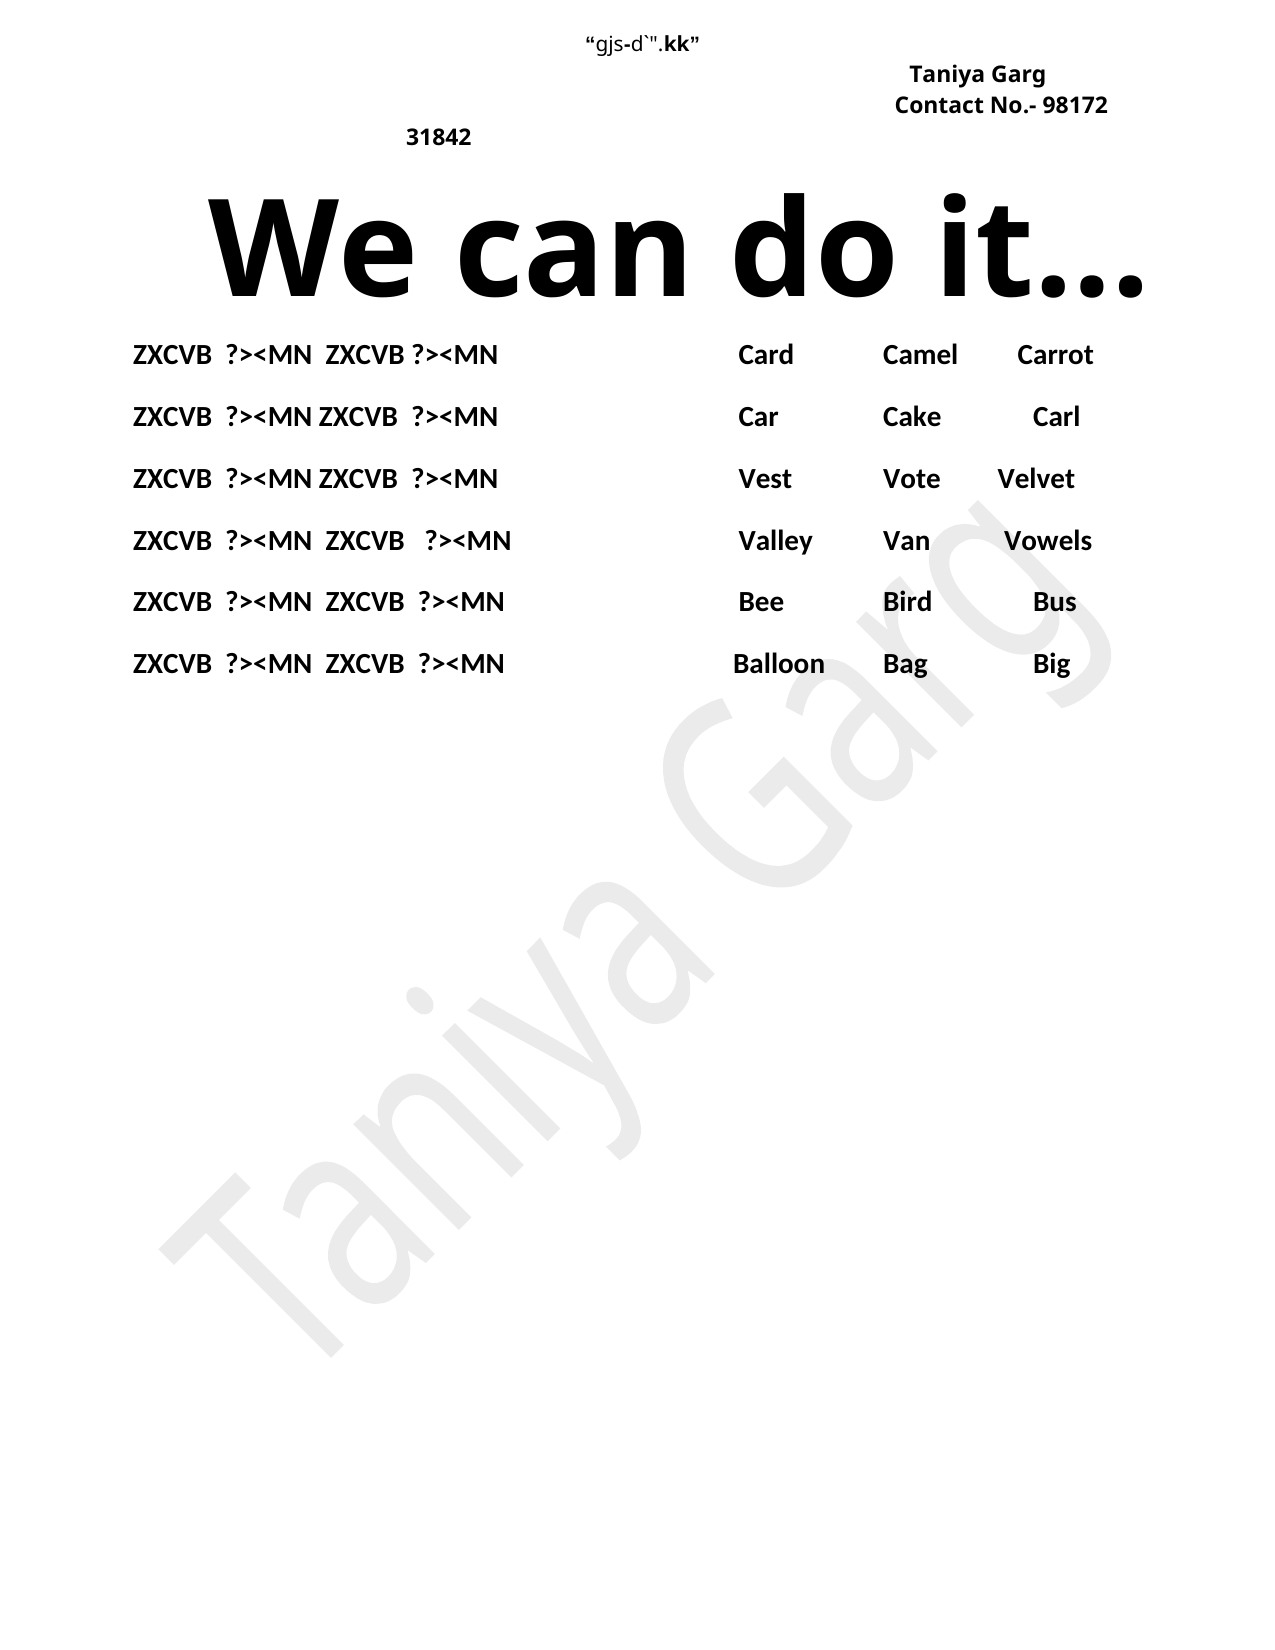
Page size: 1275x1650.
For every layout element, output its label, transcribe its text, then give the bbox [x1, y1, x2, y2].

text ZXCVB ?><MN ZXCVB ?><MN Balloon Bag Big [133, 645, 1154, 681]
text ZXCVB ?><MN ZXCVB ?><MN Valley Van Vowels [133, 522, 1154, 557]
text ZXCVB ?><MN ZXCVB ?><MN Card Camel Carrot [133, 336, 1154, 372]
text ZXCVB ?><MN ZXCVB ?><MN Bee Bird Bus [133, 583, 1154, 619]
text ZXCVB ?><MN ZXCVB ?><MN Vest Vote Velvet [133, 460, 1154, 495]
text ZXCVB ?><MN ZXCVB ?><MN Car Cake Carl [133, 398, 1154, 434]
